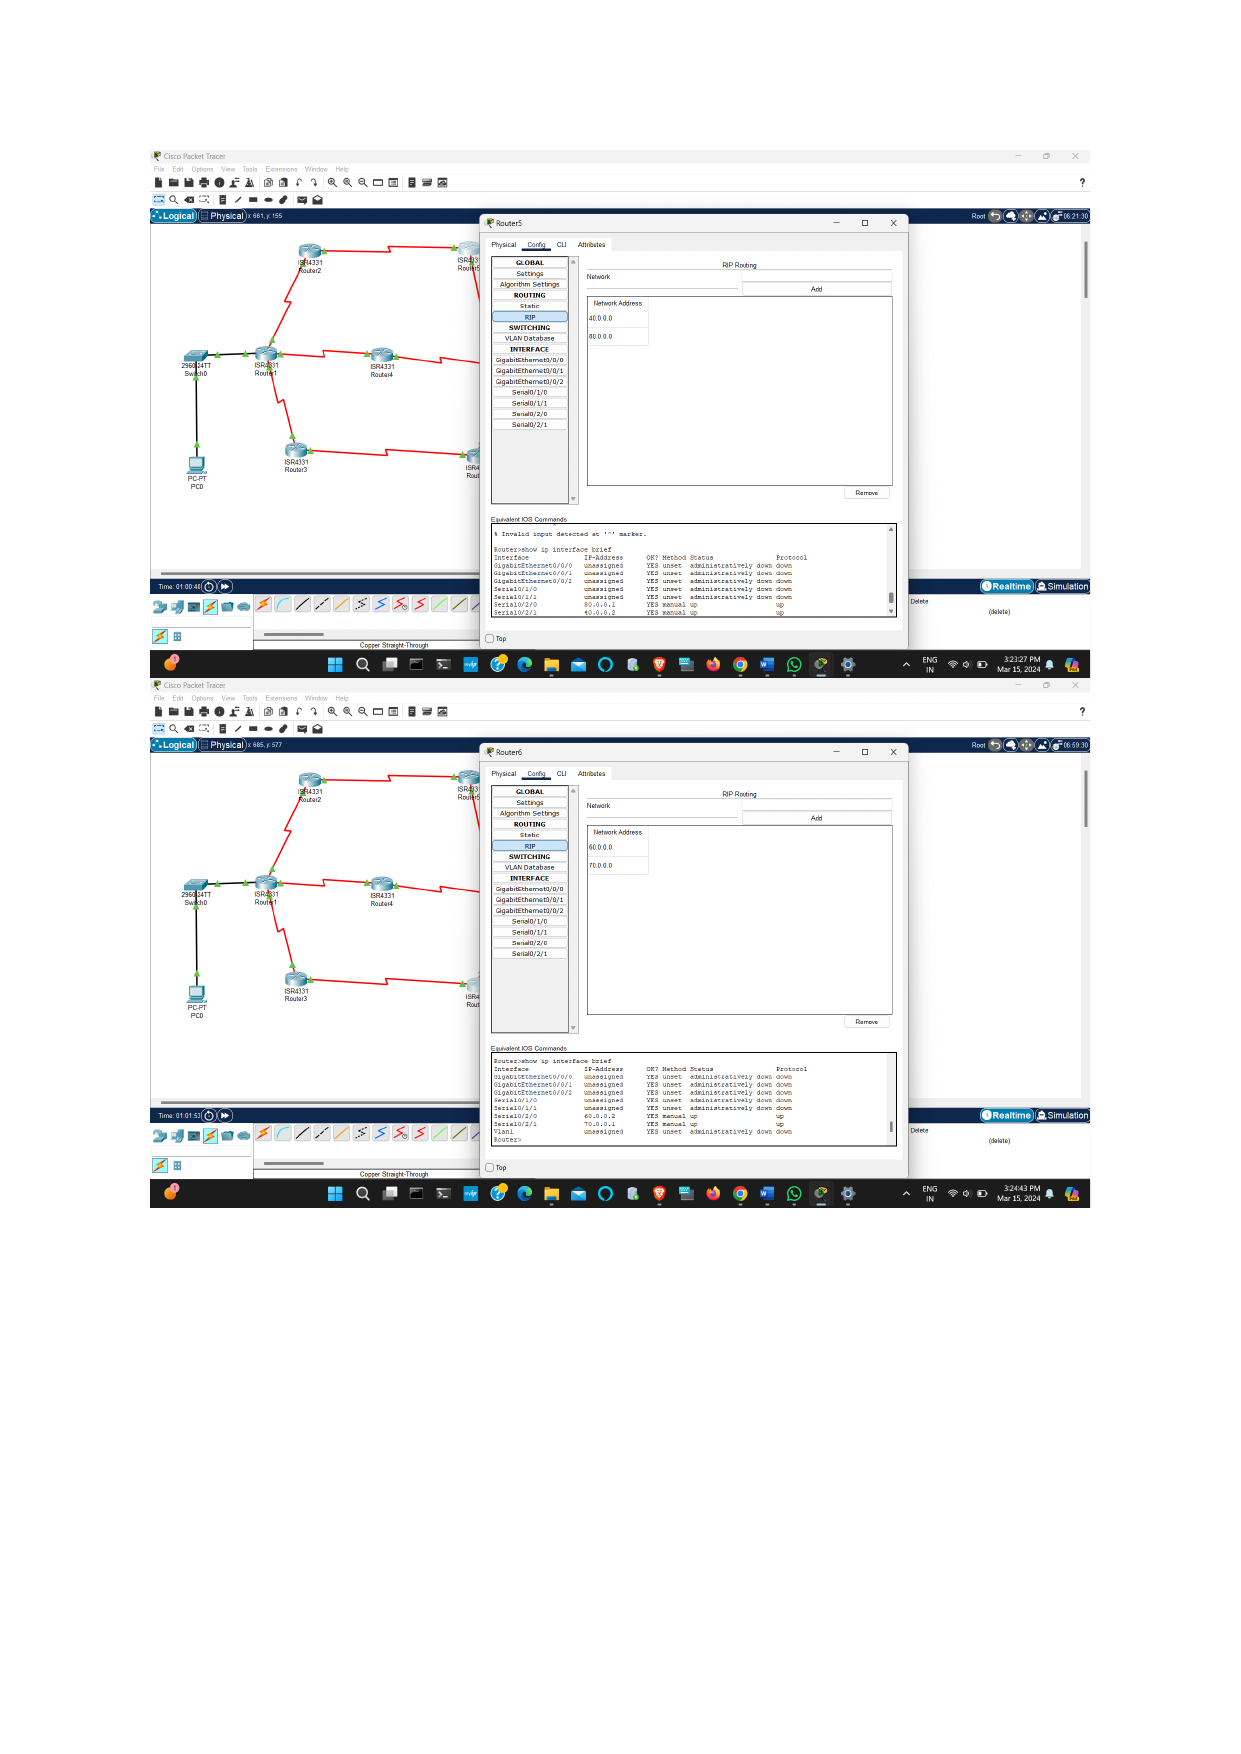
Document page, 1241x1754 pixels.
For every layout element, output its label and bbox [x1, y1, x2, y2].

picture [150, 150, 1091, 1208]
